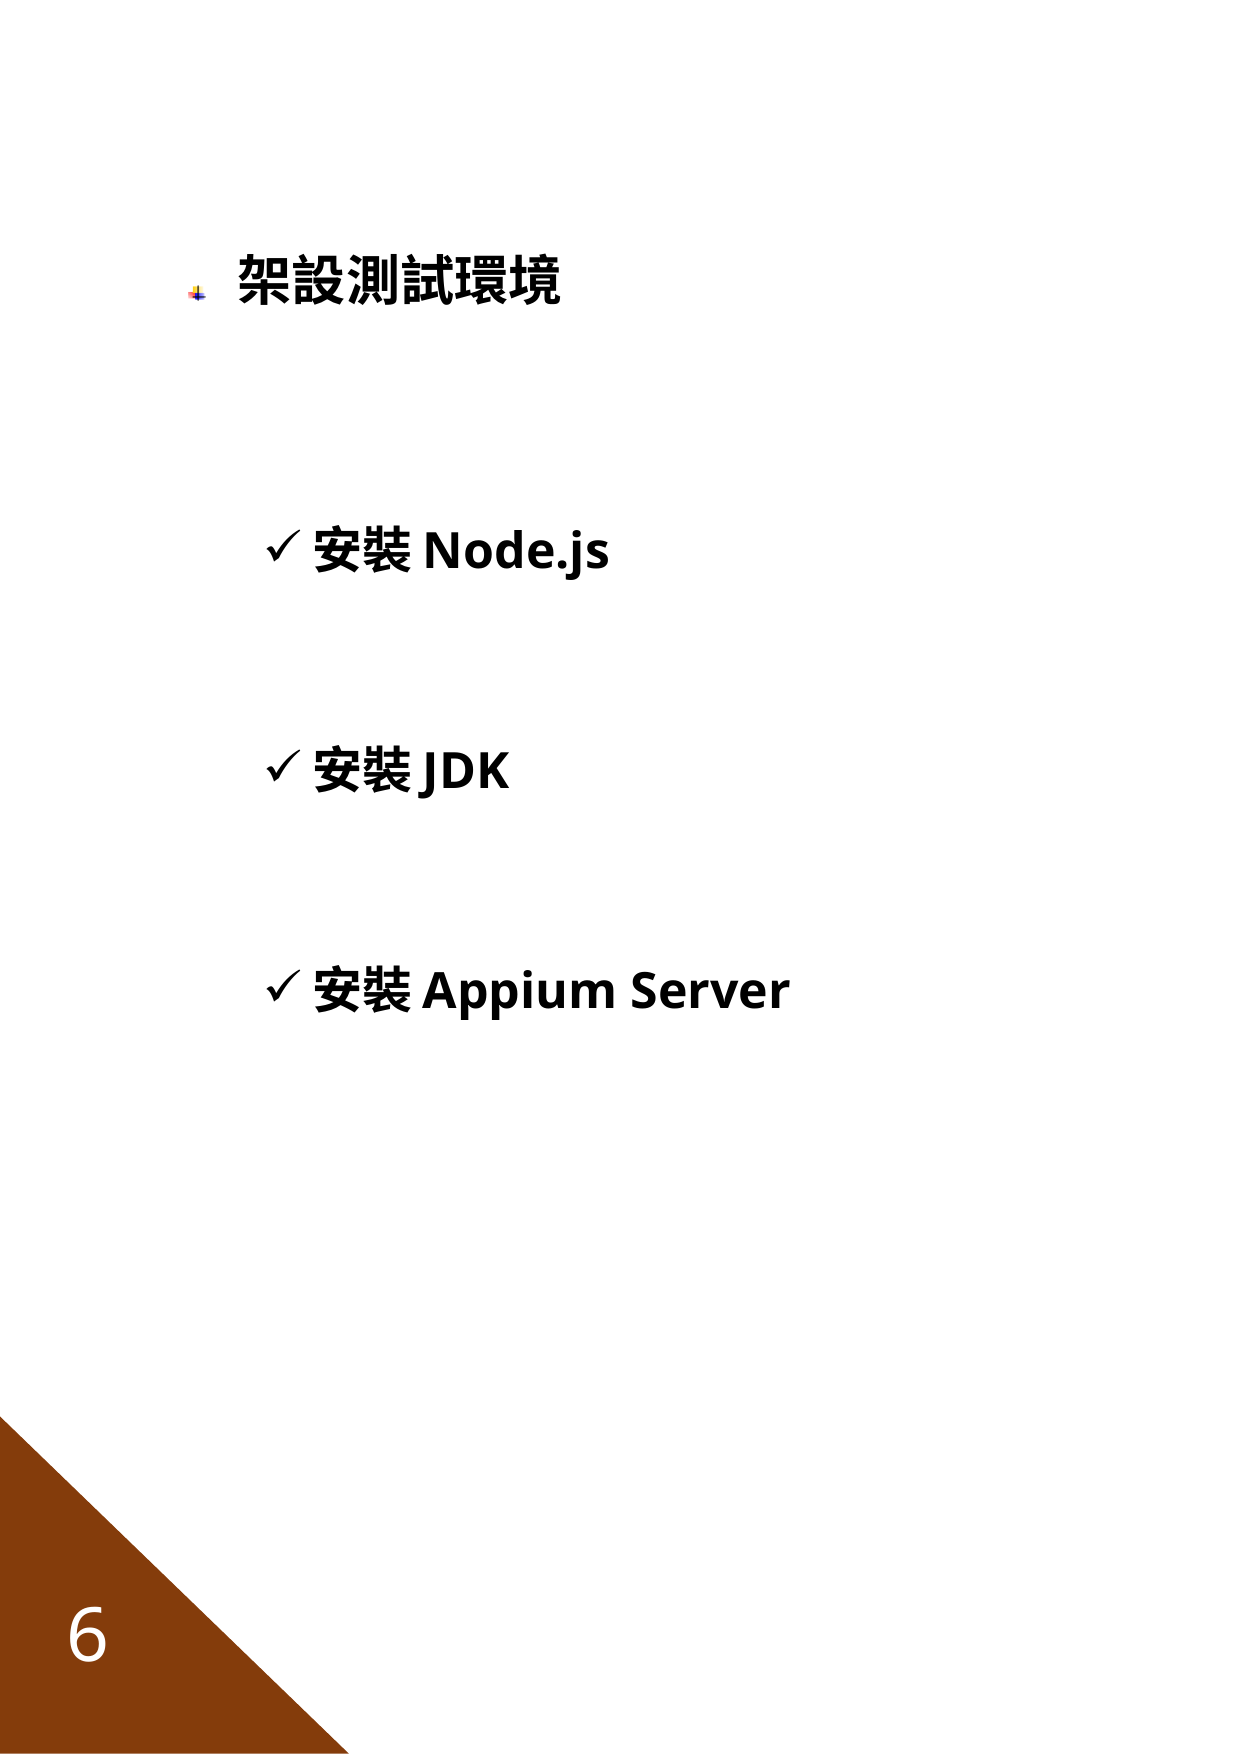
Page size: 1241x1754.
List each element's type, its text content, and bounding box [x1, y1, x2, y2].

subtitle 安裝JDK [262, 729, 1028, 804]
subtitle 安裝Appium Server [262, 950, 1028, 1025]
subtitle 架設測試環境 [187, 221, 1053, 333]
subtitle 安裝Node.js [262, 509, 1028, 584]
picture [188, 284, 206, 301]
